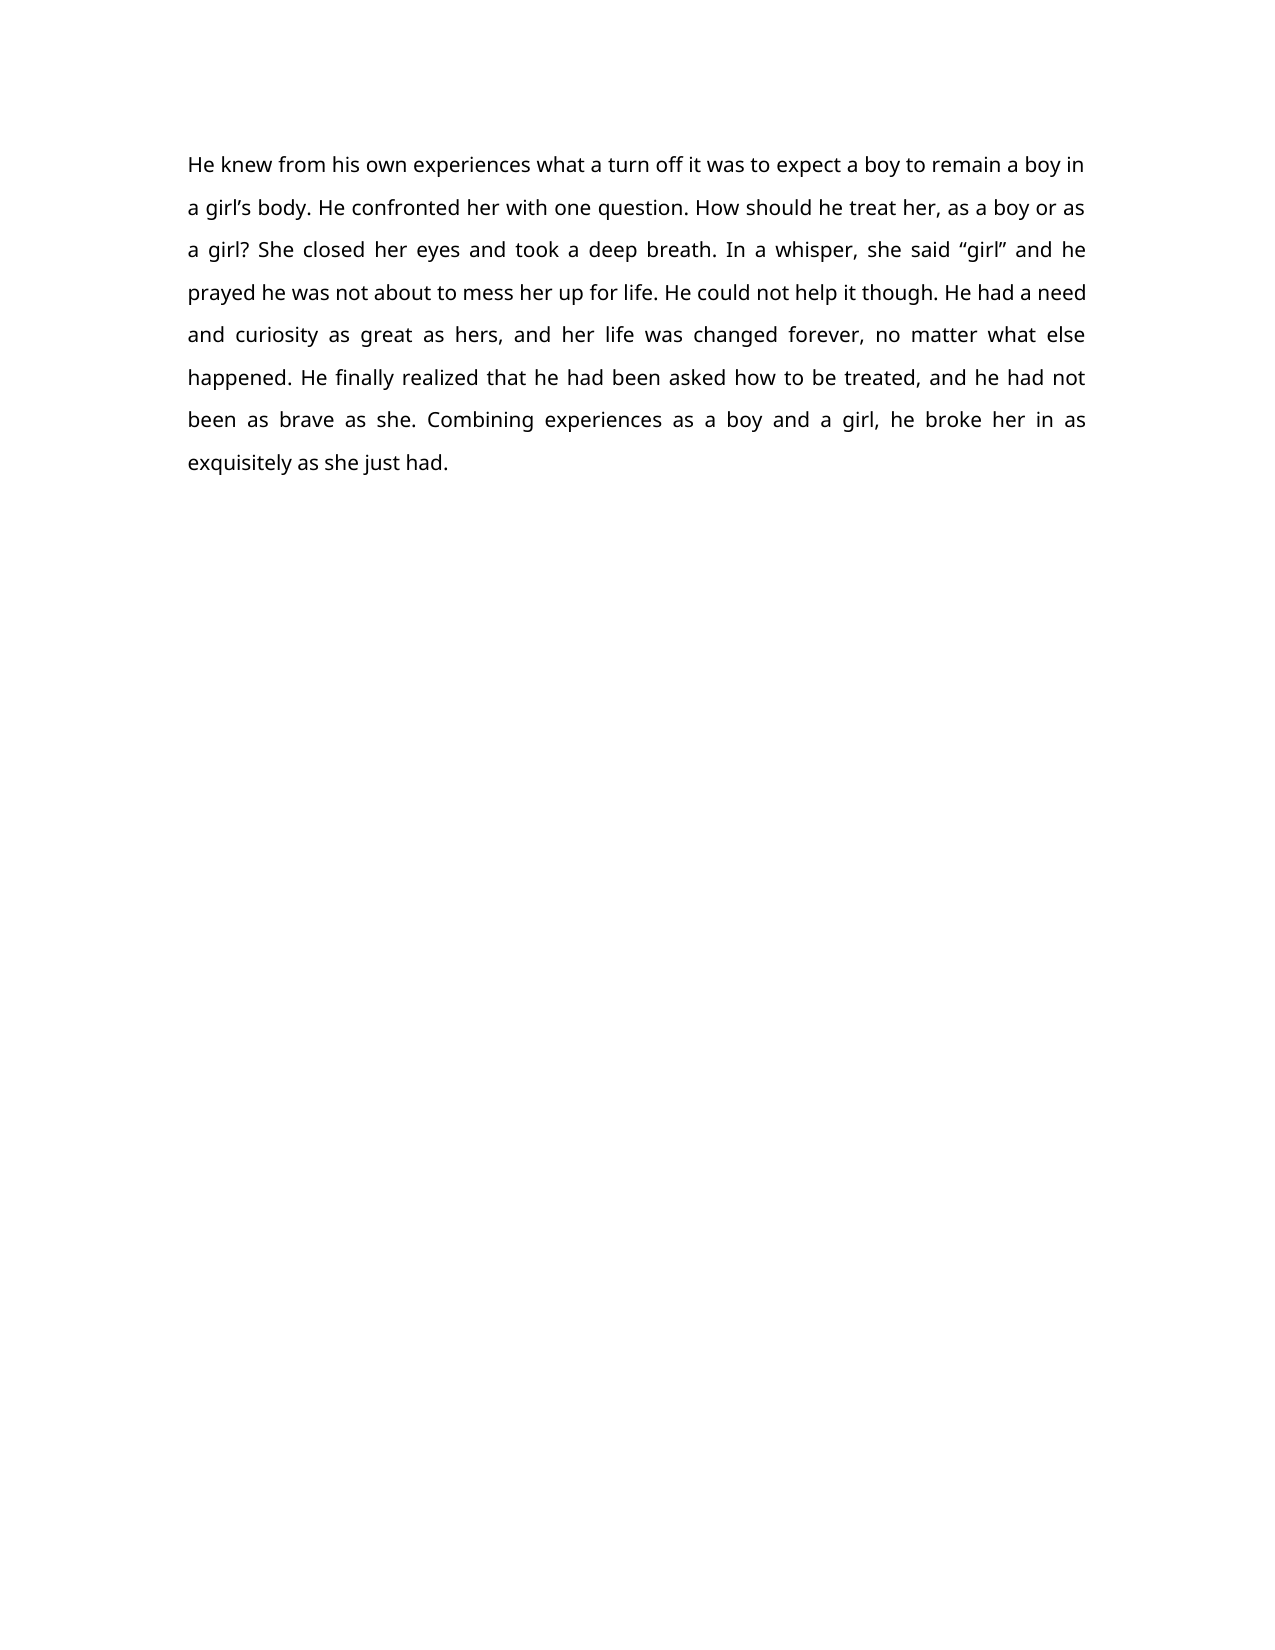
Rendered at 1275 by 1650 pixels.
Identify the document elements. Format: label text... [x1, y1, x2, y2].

text He knew from his own experiences what a turn off it was to expect a boy to remain a boy in a girl’s body. He confronted her with one question. How should he treat her, as a boy or as a girl? She closed her eyes and took a deep breath. In a whisper, she said “girl” and he prayed he was not about to mess her up for life. He could not help it though. He had a need and curiosity as great as hers, and her life was changed forever, no matter what else happened. He finally realized that he had been asked how to be treated, and he had not been as brave as she. Combining experiences as a boy and a girl, he broke her in as exquisitely as she just had. [187, 150, 1087, 477]
